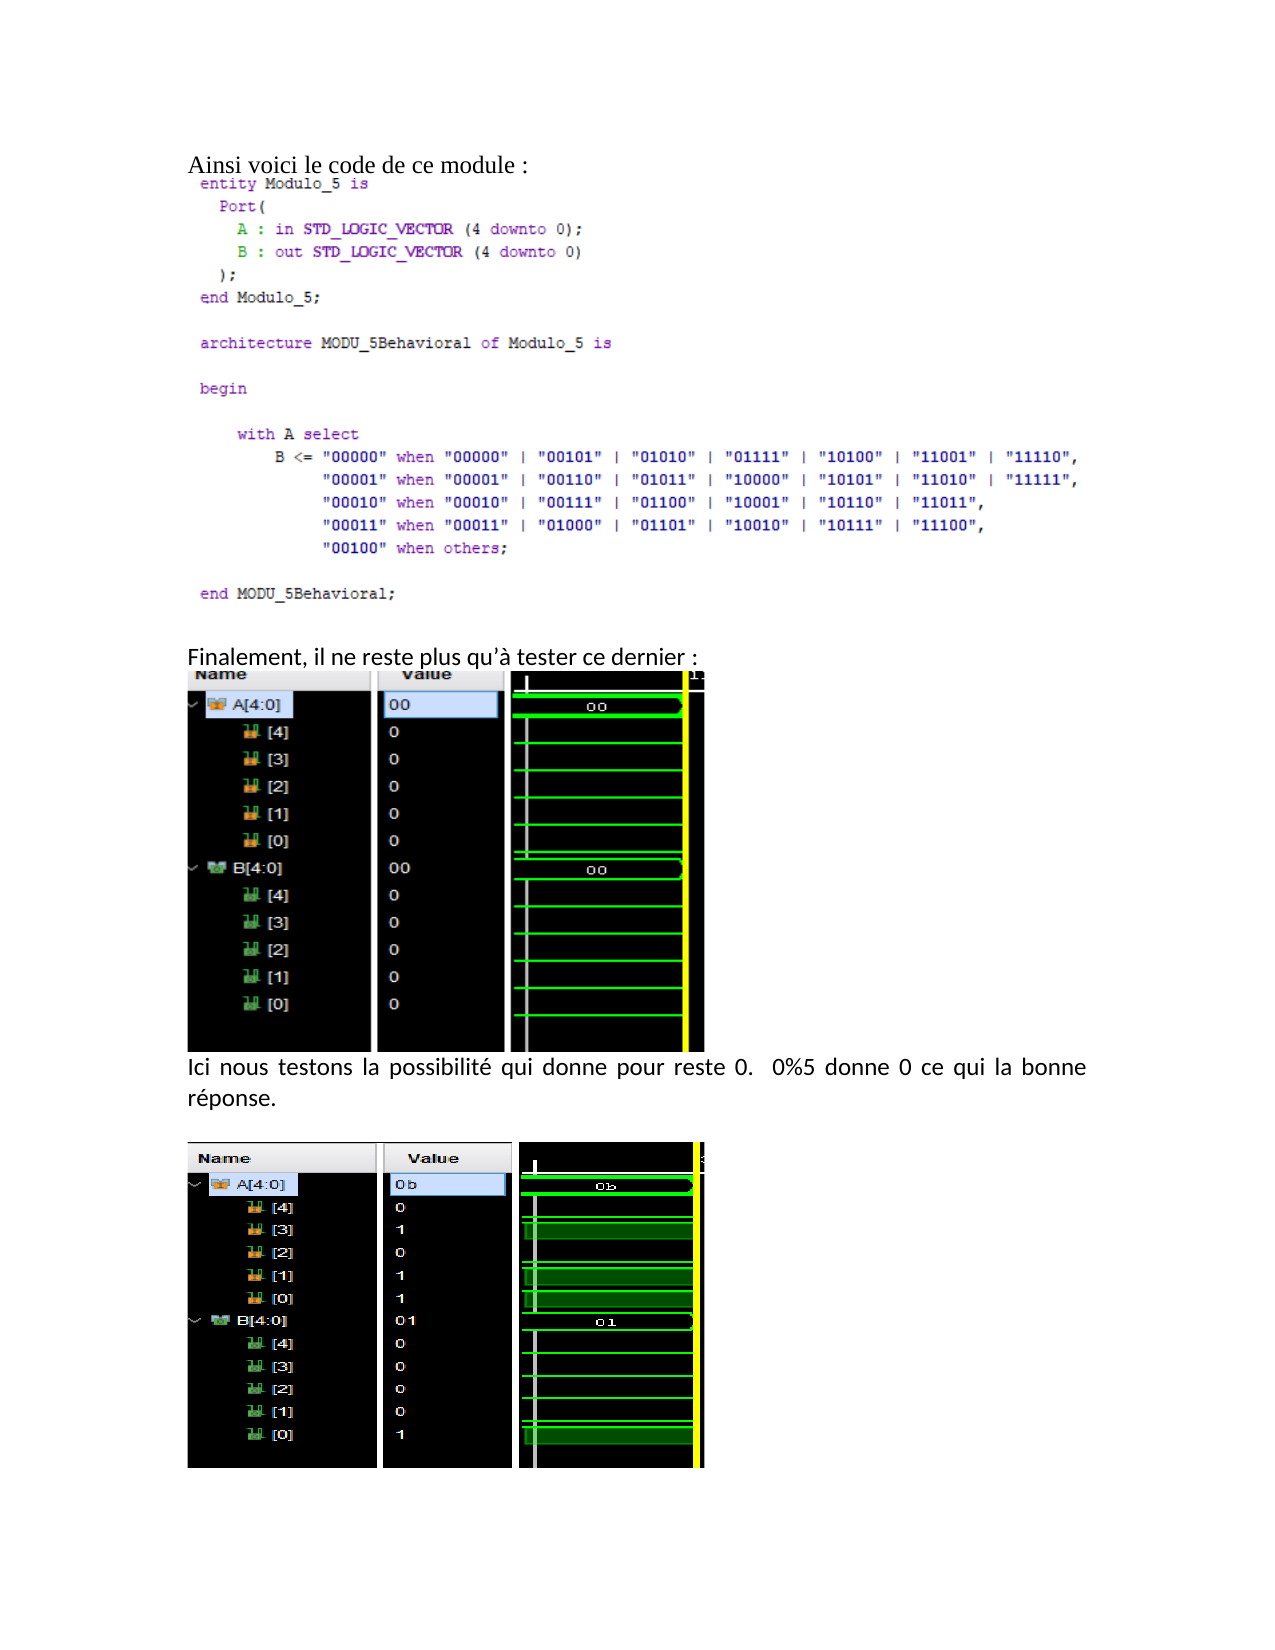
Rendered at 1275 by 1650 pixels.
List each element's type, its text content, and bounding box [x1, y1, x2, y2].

text Ainsi voici le code de ce module : [187, 150, 1087, 178]
text Ici nous testons la possibilité qui donne pour reste 0. 0%5 donne 0 ce qui la bonne réponse. [187, 1051, 1087, 1112]
text Finalement, il ne reste plus qu’à tester ce dernier : [187, 641, 1087, 671]
picture [187, 1142, 705, 1468]
picture [187, 178, 1088, 611]
picture [187, 671, 705, 1052]
